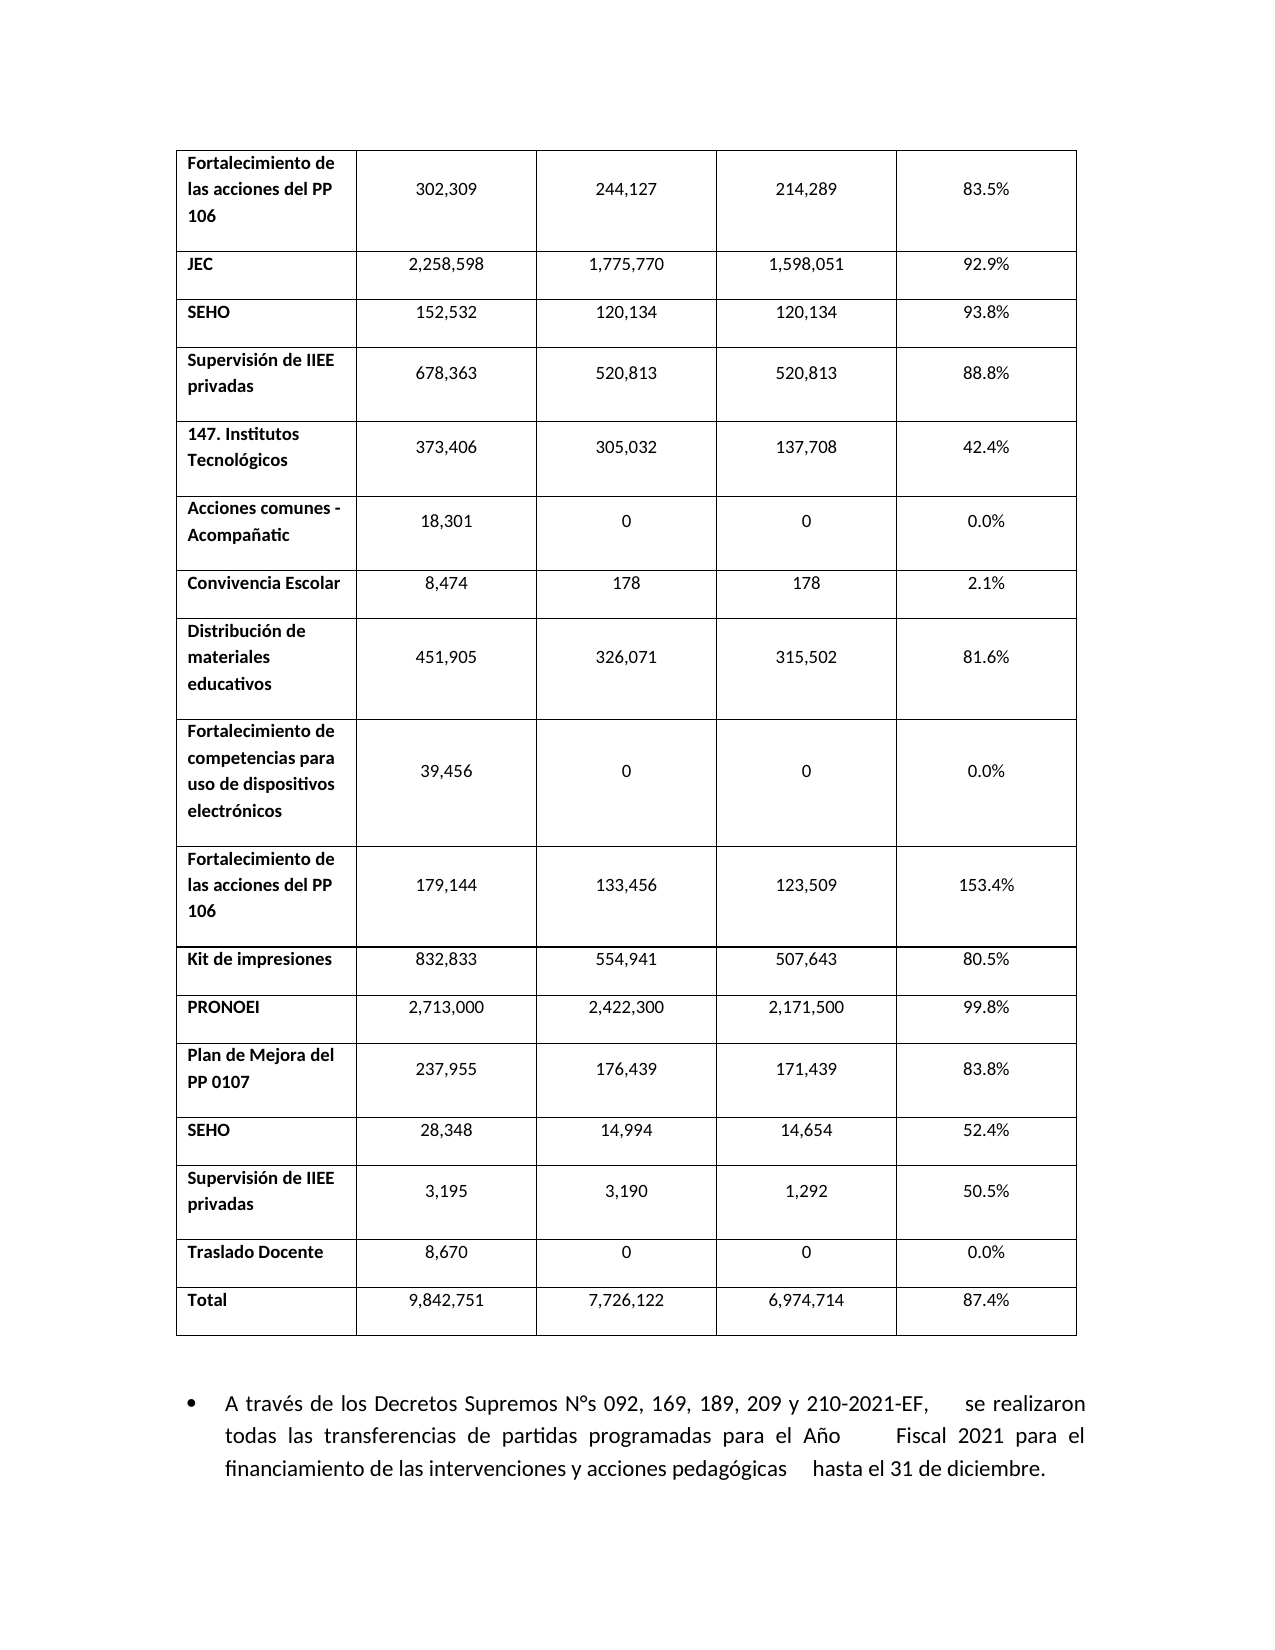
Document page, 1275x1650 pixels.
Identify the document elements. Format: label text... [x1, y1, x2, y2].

table_cell 83.8% [897, 1044, 1076, 1117]
table_cell Fortalecimiento de competencias para uso de dispositivos electrónicos [177, 720, 356, 846]
table_cell 176,439 [537, 1044, 716, 1117]
table_cell 93.8% [897, 300, 1076, 347]
table_cell 214,289 [717, 151, 896, 251]
table_cell 0 [537, 1240, 716, 1287]
table_cell 8,474 [357, 571, 536, 618]
table_cell 88.8% [897, 348, 1076, 421]
table_cell 178 [717, 571, 896, 618]
table_cell PRONOEI [177, 996, 356, 1042]
table_cell 14,654 [717, 1118, 896, 1165]
table_cell 137,708 [717, 422, 896, 496]
table_cell 123,509 [717, 847, 896, 946]
table_cell 50.5% [897, 1166, 1076, 1239]
table_cell Acciones comunes - Acompañatic [177, 497, 356, 570]
table_cell 80.5% [897, 948, 1076, 994]
table_cell 315,502 [717, 619, 896, 719]
table_cell 2,171,500 [717, 996, 896, 1042]
table_cell 0 [717, 720, 896, 846]
table_cell 133,456 [537, 847, 716, 946]
table_cell SEHO [177, 1118, 356, 1165]
table_cell SEHO [177, 300, 356, 347]
table_cell 1,292 [717, 1166, 896, 1239]
table_cell Distribución de materiales educativos [177, 619, 356, 719]
table_cell 3,190 [537, 1166, 716, 1239]
table_cell 39,456 [357, 720, 536, 846]
table_cell 3,195 [357, 1166, 536, 1239]
table_cell 244,127 [537, 151, 716, 251]
table_cell 305,032 [537, 422, 716, 496]
table_cell 451,905 [357, 619, 536, 719]
table_cell 0 [717, 497, 896, 570]
table_cell 6,974,714 [717, 1288, 896, 1335]
table_cell 2,258,598 [357, 252, 536, 299]
table_cell 42.4% [897, 422, 1076, 496]
table_cell 18,301 [357, 497, 536, 570]
table_cell JEC [177, 252, 356, 299]
table_cell Fortalecimiento de las acciones del PP 106 [177, 151, 356, 251]
table_cell 8,670 [357, 1240, 536, 1287]
table_cell 179,144 [357, 847, 536, 946]
table_cell Convivencia Escolar [177, 571, 356, 618]
table_cell 52.4% [897, 1118, 1076, 1165]
table_cell 152,532 [357, 300, 536, 347]
table_cell 153.4% [897, 847, 1076, 946]
table_cell 832,833 [357, 948, 536, 994]
table_cell 373,406 [357, 422, 536, 496]
table_cell 14,994 [537, 1118, 716, 1165]
table_cell Traslado Docente [177, 1240, 356, 1287]
table_cell 0 [537, 497, 716, 570]
table_cell 2,422,300 [537, 996, 716, 1042]
table_cell 92.9% [897, 252, 1076, 299]
table_cell 9,842,751 [357, 1288, 536, 1335]
table_cell 2.1% [897, 571, 1076, 618]
table_cell 0.0% [897, 497, 1076, 570]
table_cell 1,775,770 [537, 252, 716, 299]
table_cell 0.0% [897, 1240, 1076, 1287]
table_cell Supervisión de IIEE privadas [177, 348, 356, 421]
table_cell 87.4% [897, 1288, 1076, 1335]
table_cell 81.6% [897, 619, 1076, 719]
table_cell Plan de Mejora del PP 0107 [177, 1044, 356, 1117]
table_cell 171,439 [717, 1044, 896, 1117]
table_cell 120,134 [717, 300, 896, 347]
table_cell 507,643 [717, 948, 896, 994]
table_cell 7,726,122 [537, 1288, 716, 1335]
table_cell 2,713,000 [357, 996, 536, 1042]
table_cell 302,309 [357, 151, 536, 251]
table_cell 83.5% [897, 151, 1076, 251]
table_cell Supervisión de IIEE privadas [177, 1166, 356, 1239]
table_cell 0.0% [897, 720, 1076, 846]
table_cell 520,813 [717, 348, 896, 421]
table_cell 554,941 [537, 948, 716, 994]
table_cell 326,071 [537, 619, 716, 719]
table_cell 178 [537, 571, 716, 618]
table_cell 99.8% [897, 996, 1076, 1042]
list A través de los Decretos Supremos N°s 092, 169, 189, 209 y 210-2021-EF, se realizaron todas las transferencias de partidas programadas para el Año Fiscal 2021 para el financiamiento de las intervenciones y acciones pedagógicas hasta el 31 de diciembre. [187, 1389, 1087, 1482]
table_cell 1,598,051 [717, 252, 896, 299]
table_cell 237,955 [357, 1044, 536, 1117]
table_cell Kit de impresiones [177, 948, 356, 994]
table_cell Fortalecimiento de las acciones del PP 106 [177, 847, 356, 946]
table_cell 28,348 [357, 1118, 536, 1165]
table_cell 0 [537, 720, 716, 846]
table_cell 120,134 [537, 300, 716, 347]
table_cell 0 [717, 1240, 896, 1287]
table_cell 678,363 [357, 348, 536, 421]
table_cell 147. Institutos Tecnológicos [177, 422, 356, 496]
table_cell Total [177, 1288, 356, 1335]
table_cell 520,813 [537, 348, 716, 421]
